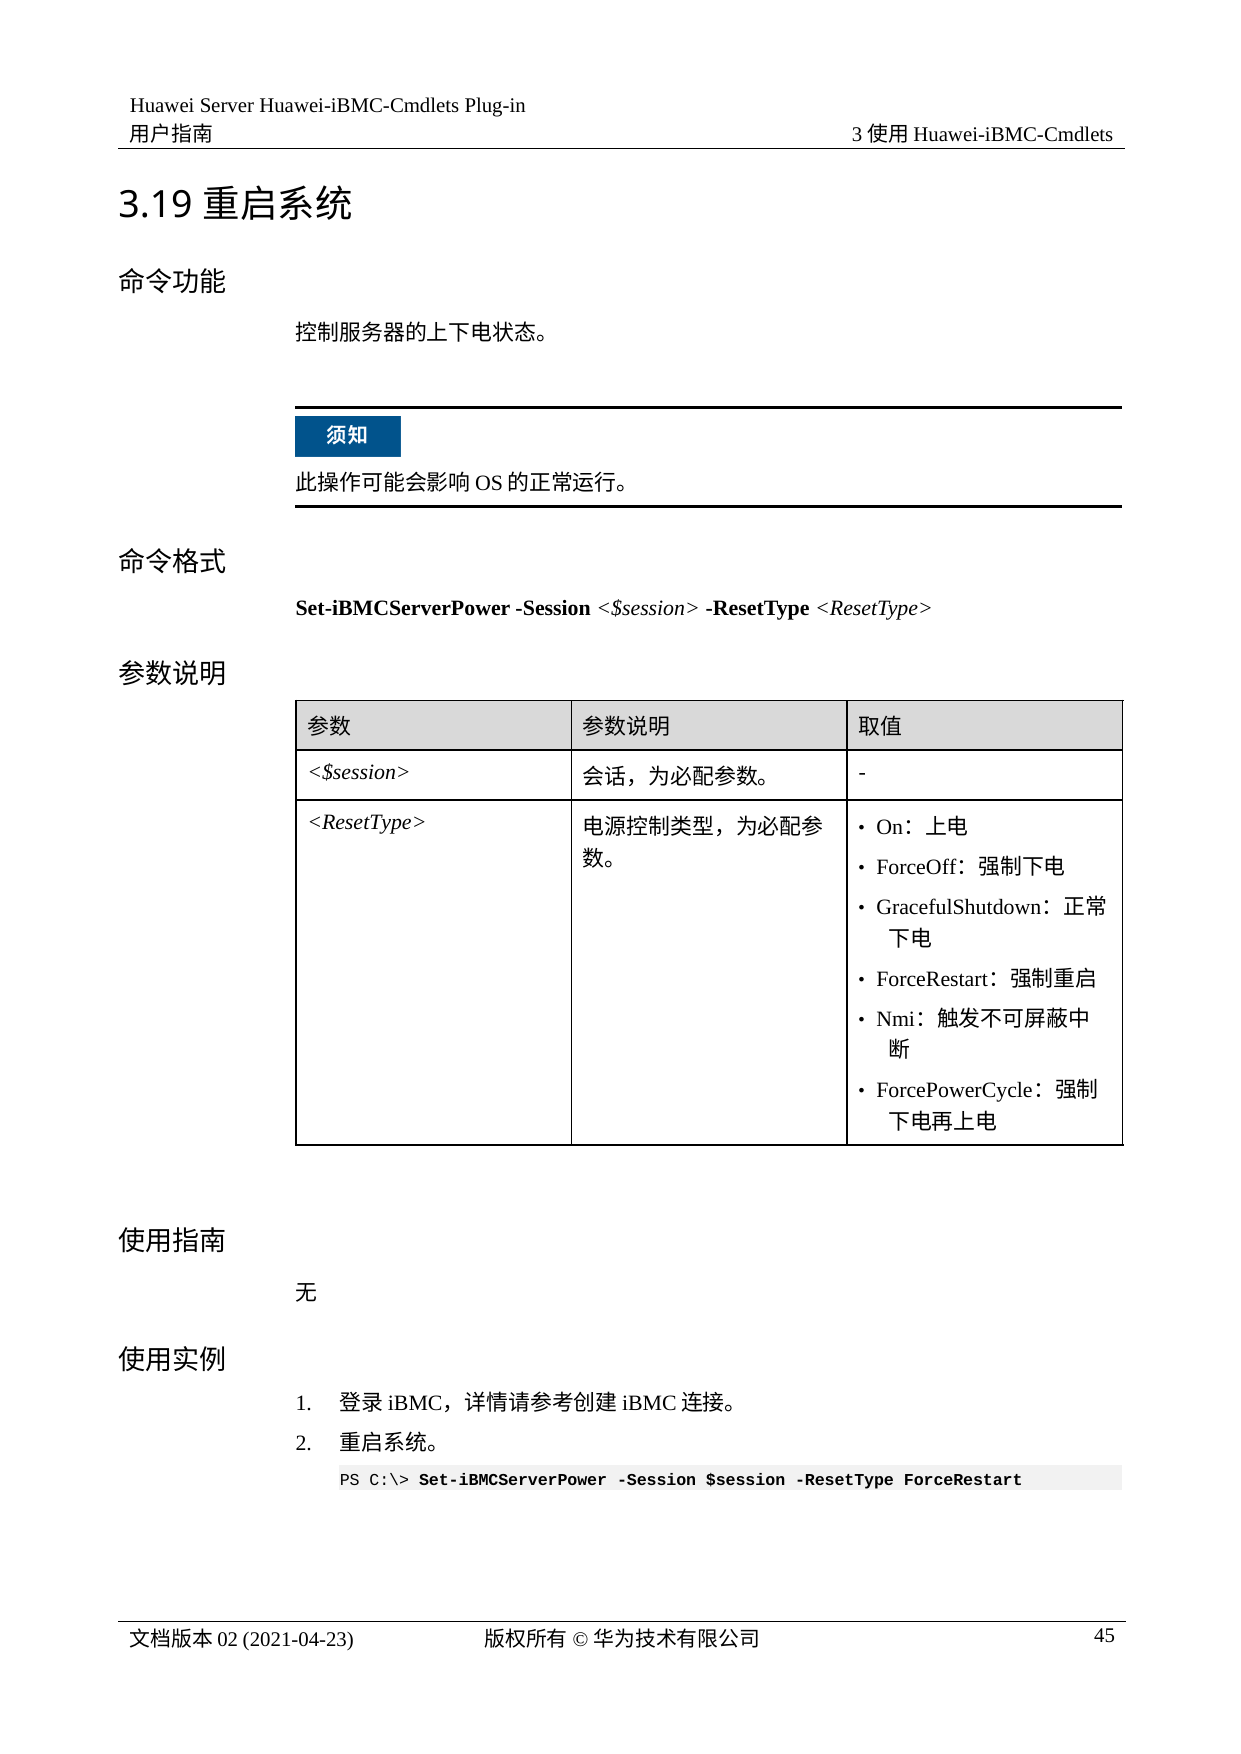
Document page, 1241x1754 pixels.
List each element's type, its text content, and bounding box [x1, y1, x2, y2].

text 使用指南 [118, 1219, 1122, 1258]
subtitle 重启系统 [118, 177, 1122, 228]
text Set-iBMCServerPower -Session <$session> -ResetType <ResetType> [295, 595, 1122, 621]
list PS C:\> Set-iBMCServerPower -Session $session -ResetType ForceRestart [339, 1465, 1122, 1490]
text 参数说明 [118, 652, 1122, 691]
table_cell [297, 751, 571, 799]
text 控制服务器的上下电状态。 [295, 315, 1122, 347]
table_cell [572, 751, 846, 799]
text 此操作可能会影响OS的正常运行。 [295, 465, 1122, 505]
text 命令格式 [118, 539, 1122, 579]
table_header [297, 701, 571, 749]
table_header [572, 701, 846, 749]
text 无 [295, 1275, 1122, 1306]
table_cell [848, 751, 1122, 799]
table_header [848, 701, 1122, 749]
list 登录iBMC，详情请参考3.3 创建iBMC连接。 [295, 1385, 1122, 1417]
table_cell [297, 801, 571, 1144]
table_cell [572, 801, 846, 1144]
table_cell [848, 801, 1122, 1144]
text 使用实例 [118, 1338, 1122, 1377]
text 命令功能 [118, 259, 1122, 299]
picture [295, 416, 401, 457]
list 重启系统。 [295, 1425, 1122, 1457]
